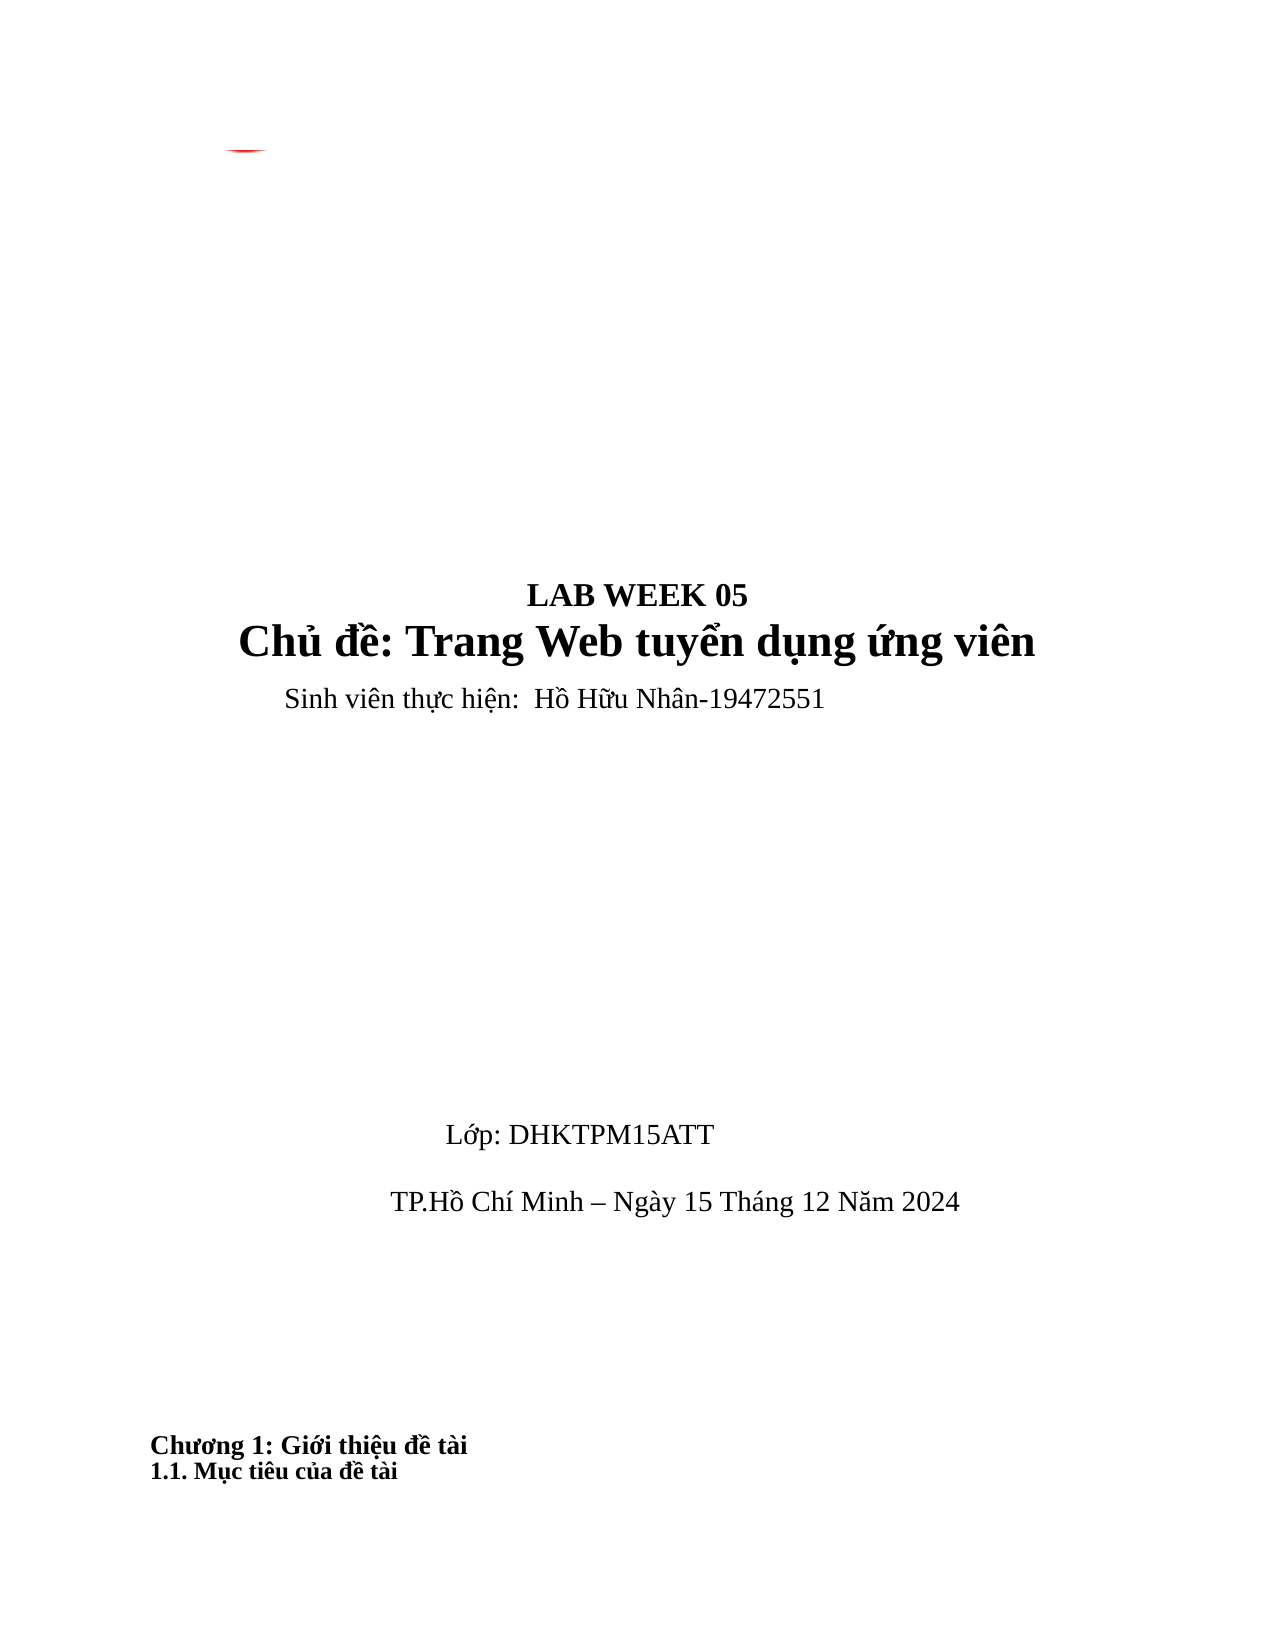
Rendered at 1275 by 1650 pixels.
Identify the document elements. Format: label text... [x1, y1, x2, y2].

text Chương 1: Giới thiệu đề tài [150, 1435, 1125, 1460]
text Chủ đề: Trang Web tuyển dụng ứng viên [927, 636, 1125, 661]
text Chủ đề: Trang Web tuyển dụng ứng viên [687, 636, 838, 661]
text Chủ đề: Trang Web tuyển dụng ứng viên [150, 636, 506, 661]
text LAB WEEK 05 [150, 586, 1125, 611]
text TP.Hồ Chí Minh – Ngày 15 Tháng 12 Năm 2024 [150, 1192, 1125, 1217]
text Lớp: DHKTPM15ATT [150, 1123, 1125, 1150]
text 1.1. Mục tiêu của đề tài [150, 1460, 1125, 1485]
text Chủ đề: Trang Web tuyển dụng ứng viên [508, 636, 686, 661]
text Sinh viên thực hiện: Hồ Hữu Nhân-19472551 [284, 686, 1125, 713]
